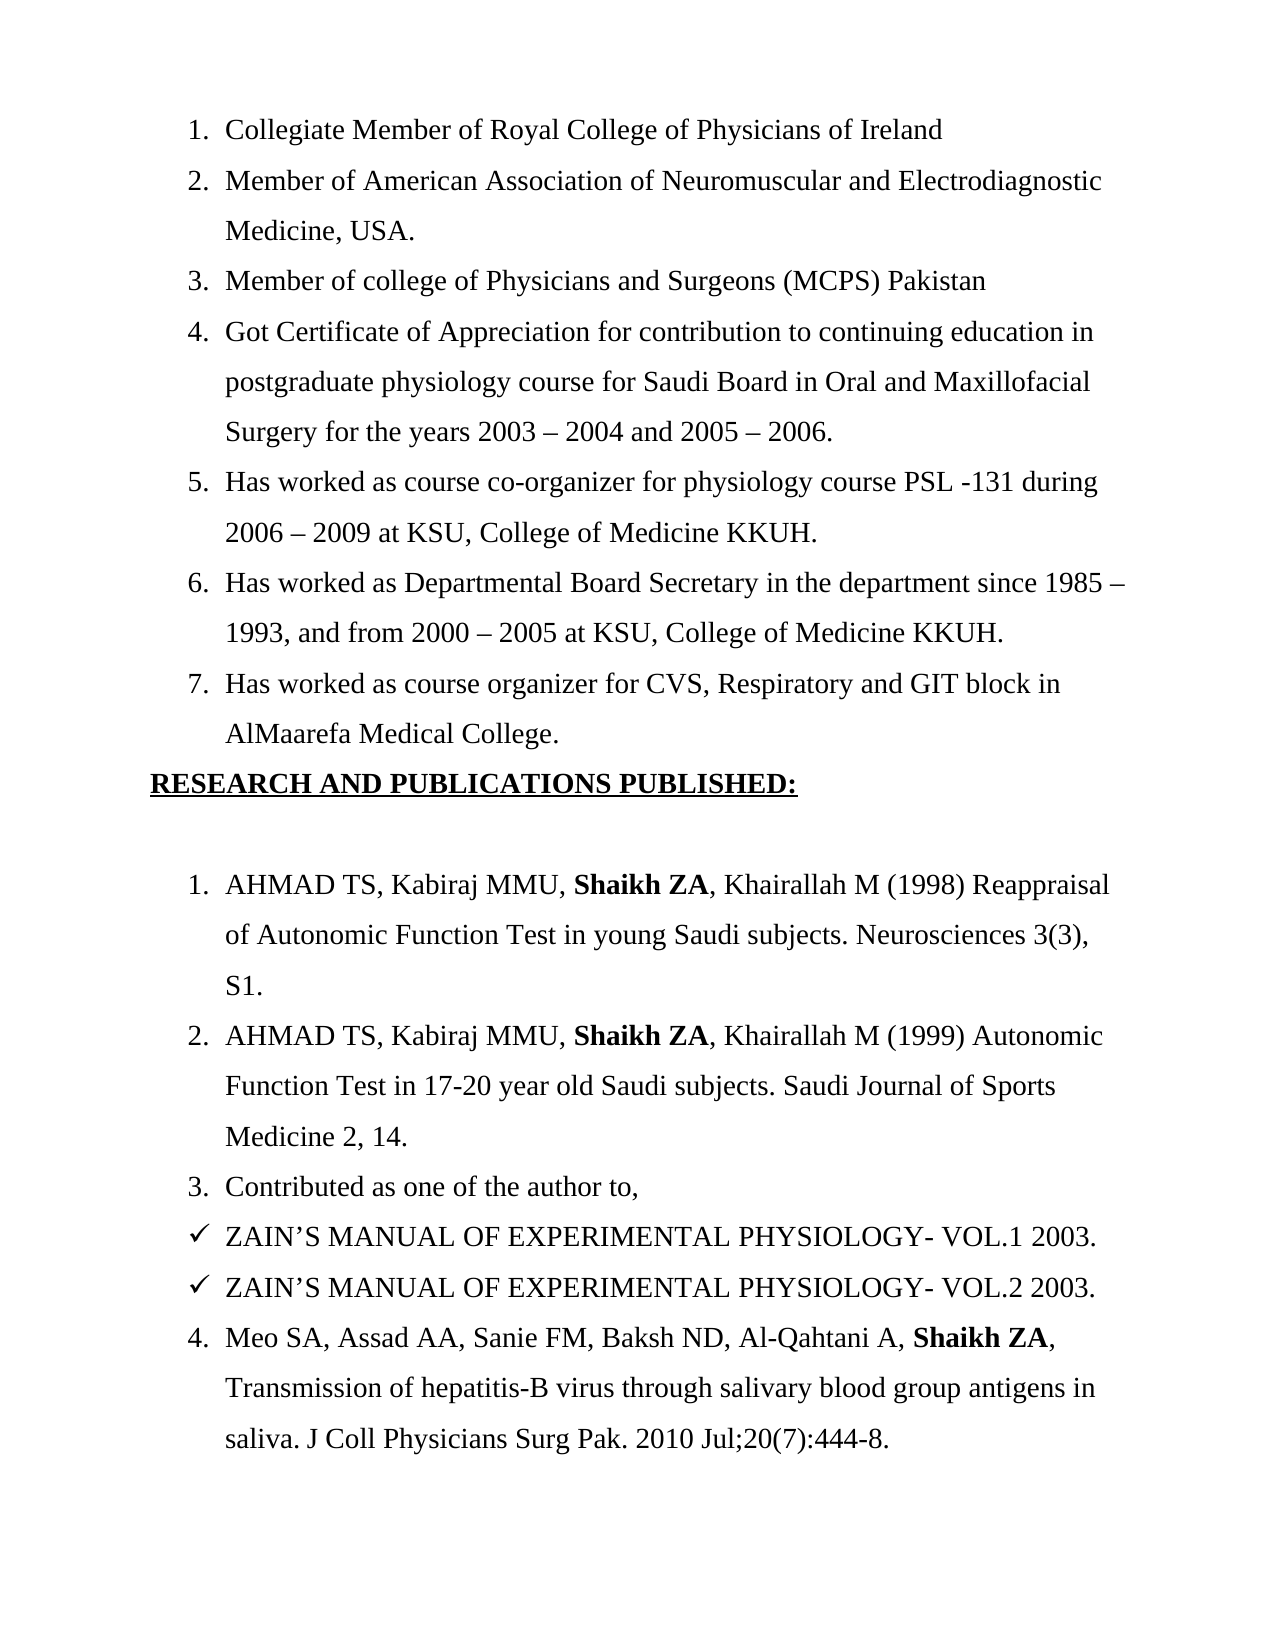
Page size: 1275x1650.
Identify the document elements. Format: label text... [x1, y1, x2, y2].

list Member of American Association of Neuromuscular and Electrodiagnostic Medicine, USA. [187, 163, 1125, 247]
list Has worked as course co-organizer for physiology course PSL -131 during 2006 – 2009 at KSU, College of Medicine KKUH. [187, 464, 1125, 548]
list Zain’s Manual of Experimental Physiology- Vol.1 2003. [187, 1219, 1125, 1253]
list Meo SA, Assad AA, Sanie FM, Baksh ND, Al-Qahtani A, Shaikh ZA, Transmission of hepatitis-B virus through salivary blood group antigens in saliva. J Coll Physicians Surg Pak. 2010 Jul;20(7):444-8. [187, 1320, 1125, 1454]
text Research And Publications PUBLISHED: [150, 766, 1125, 800]
list Got Certificate of Appreciation for contribution to continuing education in postgraduate physiology course for Saudi Board in Oral and Maxillofacial Surgery for the years 2003 – 2004 and 2005 – 2006. [187, 314, 1125, 448]
list Member of college of Physicians and Surgeons (MCPS) Pakistan [187, 263, 1125, 297]
list Zain’s Manual of Experimental Physiology- Vol.2 2003. [187, 1270, 1125, 1303]
list Ahmad TS, Kabiraj MMU, Shaikh ZA, Khairallah M (1999) Autonomic Function Test in 17-20 year old Saudi subjects. Saudi Journal of Sports Medicine 2, 14. [187, 1018, 1125, 1152]
list Has worked as Departmental Board Secretary in the department since 1985 – 1993, and from 2000 – 2005 at KSU, College of Medicine KKUH. [187, 565, 1125, 649]
list Has worked as course organizer for CVS, Respiratory and GIT block in AlMaarefa Medical College. [187, 666, 1125, 750]
list Ahmad TS, Kabiraj MMU, Shaikh ZA, Khairallah M (1998) Reappraisal of Autonomic Function Test in young Saudi subjects. Neurosciences 3(3), S1. [187, 867, 1125, 1001]
list Contributed as one of the author to, [187, 1169, 1125, 1202]
list Collegiate Member of Royal College of Physicians of Ireland [187, 112, 1125, 146]
